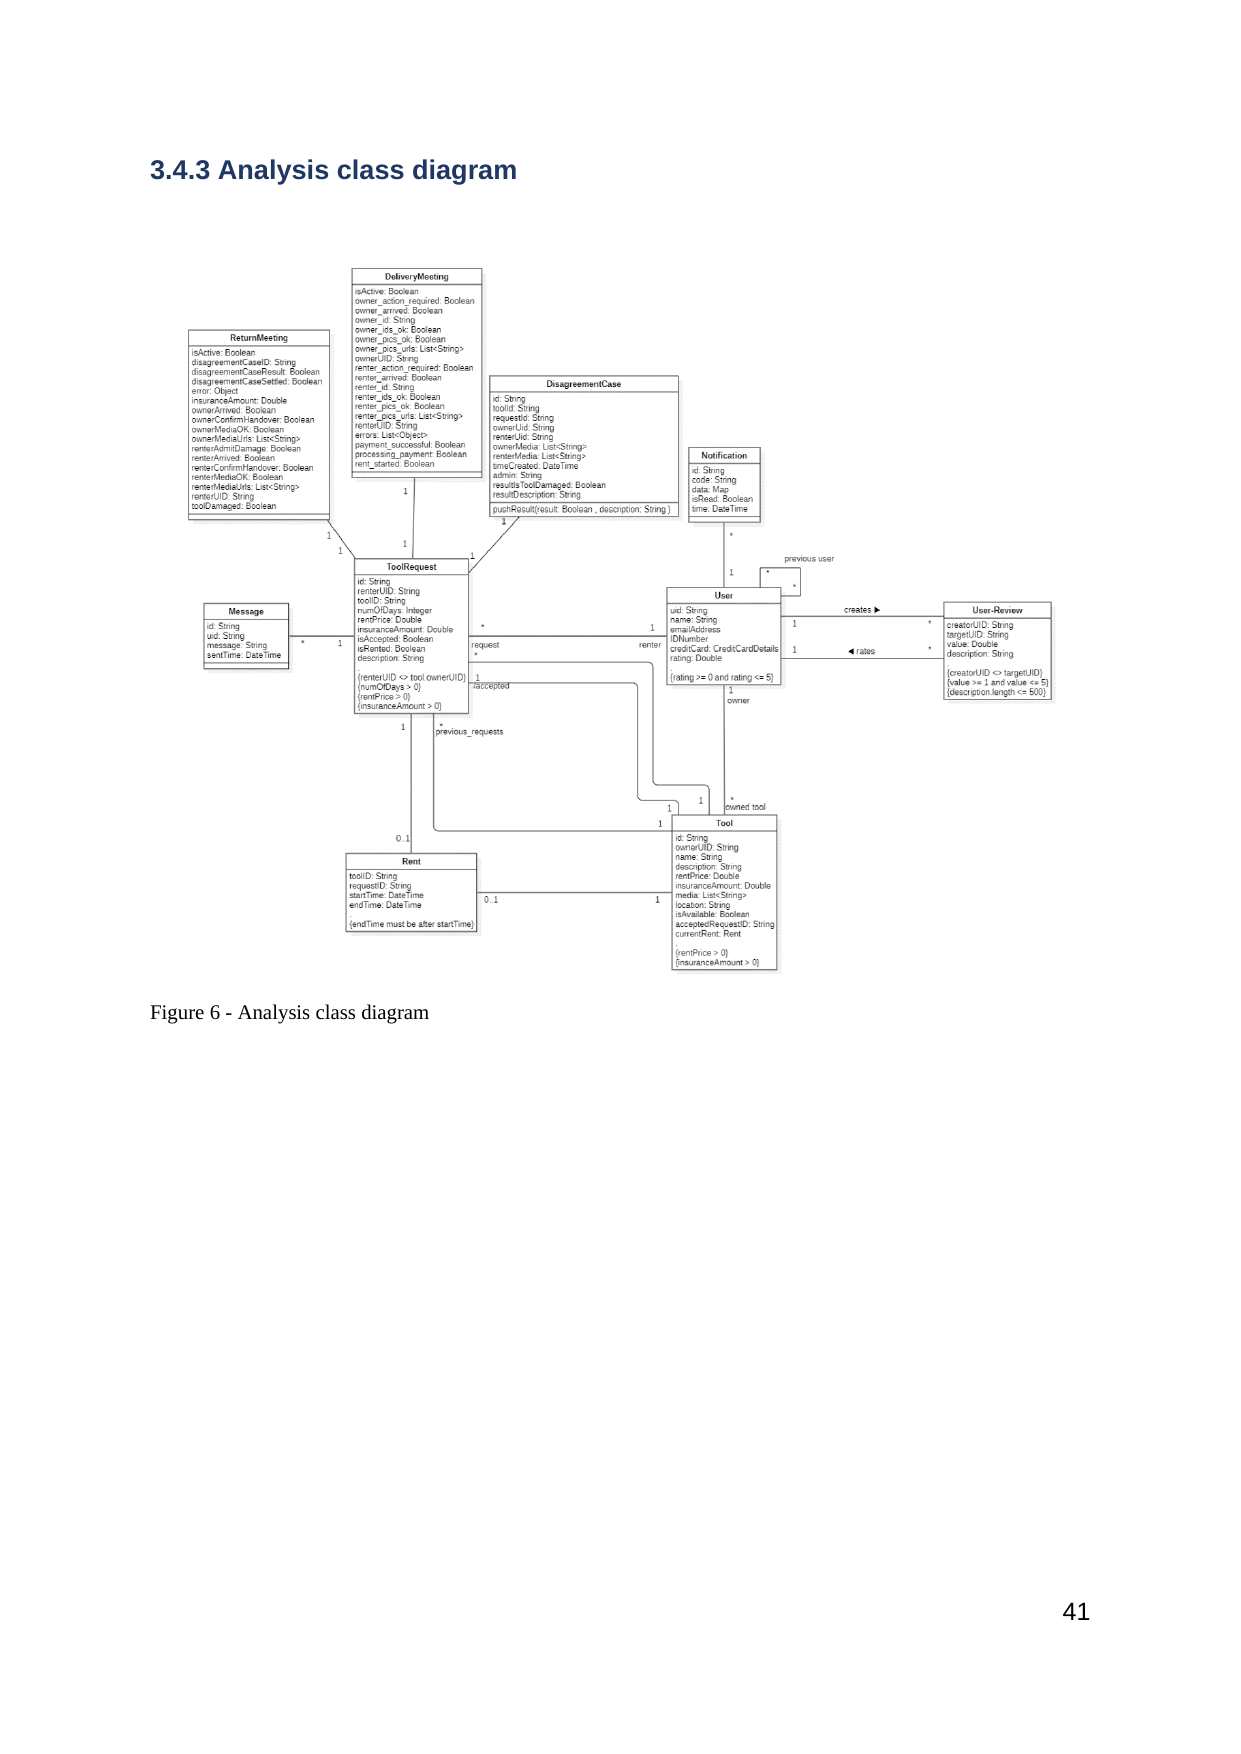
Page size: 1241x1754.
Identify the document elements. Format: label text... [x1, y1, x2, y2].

subtitle 3.4.3 Analysis class diagram [150, 154, 1090, 185]
picture [150, 228, 1089, 988]
